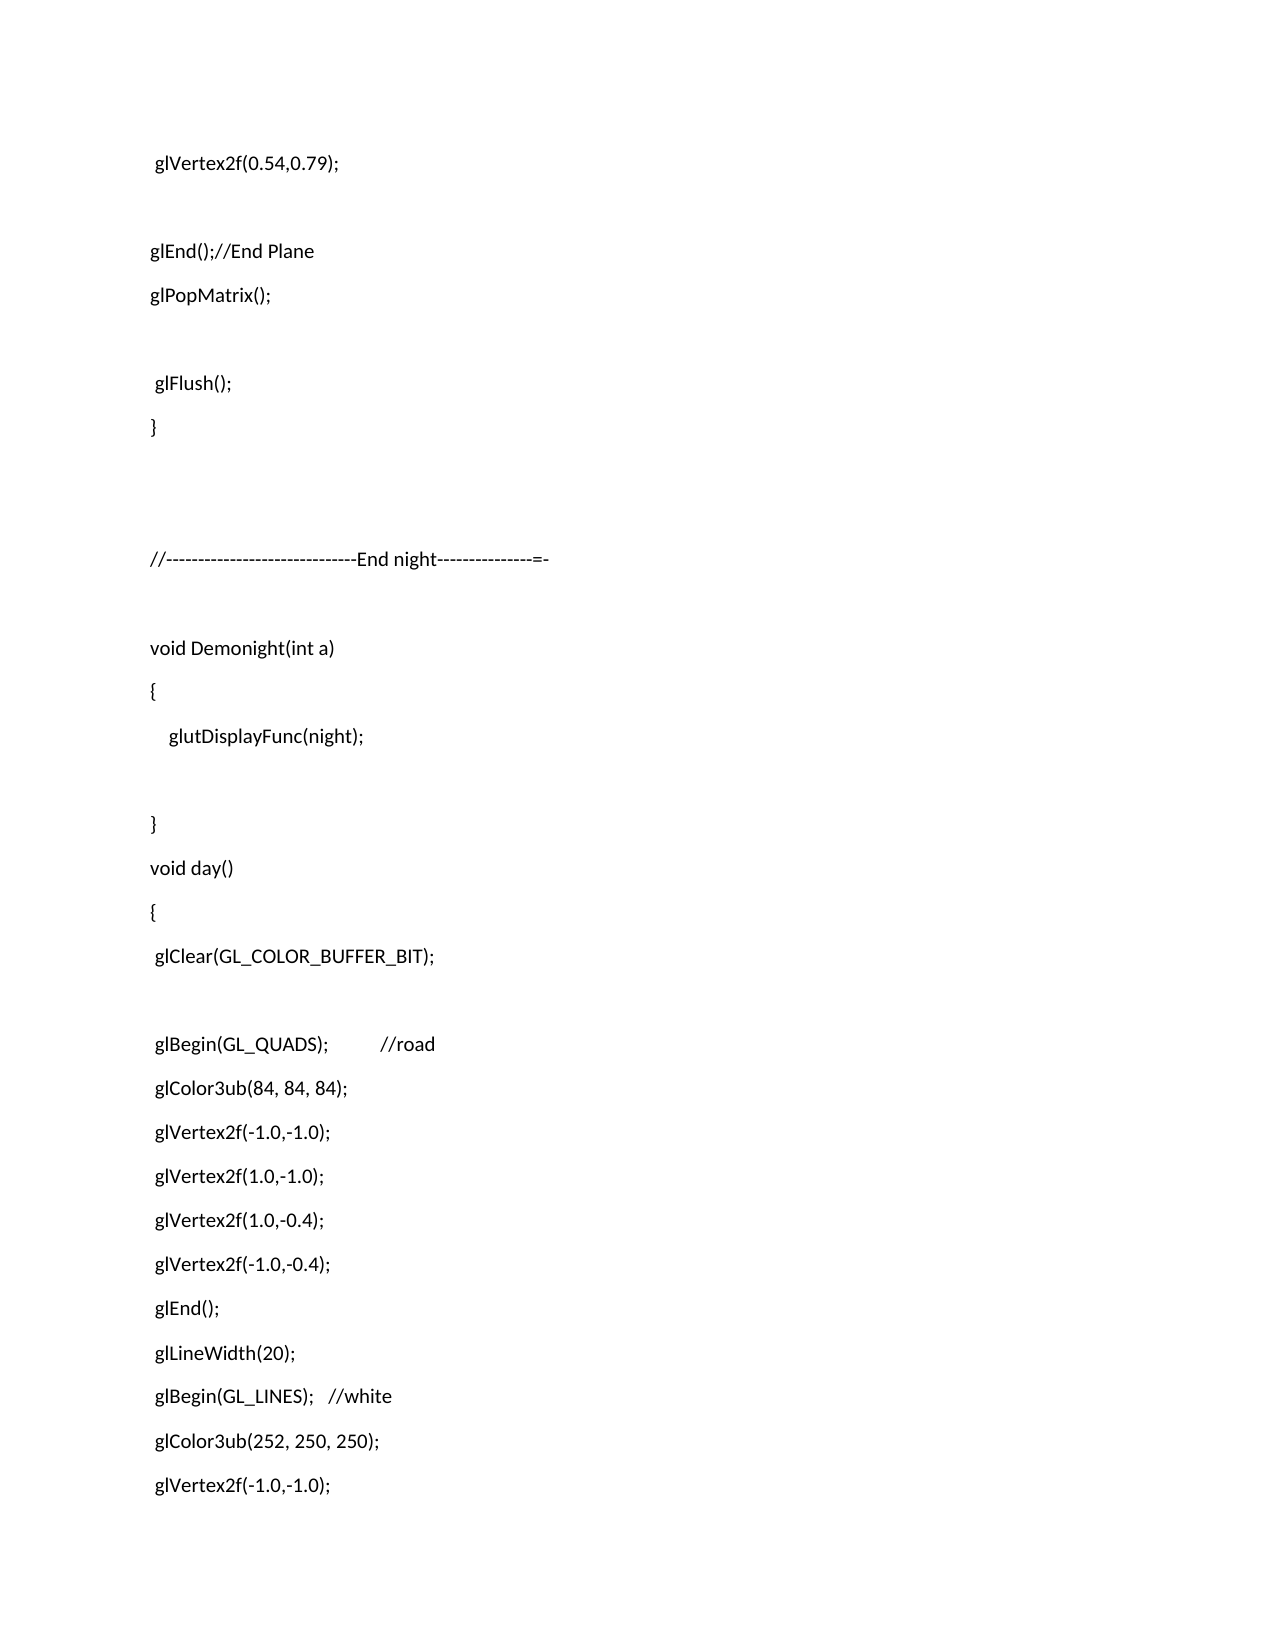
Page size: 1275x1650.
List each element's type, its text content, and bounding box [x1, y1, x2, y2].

text { [150, 899, 1125, 924]
text glVertex2f(1.0,-1.0); [150, 1163, 1125, 1189]
text glColor3ub(252, 250, 250); [150, 1428, 1125, 1453]
text glLineWidth(20); [150, 1340, 1125, 1365]
text //------------------------------End night---------------=- [150, 547, 1125, 572]
text } [150, 414, 1125, 440]
text glEnd(); [150, 1296, 1125, 1321]
text glColor3ub(84, 84, 84); [150, 1075, 1125, 1101]
text glVertex2f(-1.0,-0.4); [150, 1252, 1125, 1277]
text glEnd();//End Plane [150, 238, 1125, 263]
text glFlush(); [150, 370, 1125, 396]
text glClear(GL_COLOR_BUFFER_BIT); [150, 943, 1125, 968]
text void day() [150, 855, 1125, 880]
text glVertex2f(-1.0,-1.0); [150, 1119, 1125, 1145]
text glVertex2f(0.54,0.79); [150, 150, 1125, 175]
text glutDisplayFunc(night); [150, 723, 1125, 748]
text { [150, 679, 1125, 704]
text glBegin(GL_QUADS); //road [150, 1031, 1125, 1057]
text glVertex2f(1.0,-0.4); [150, 1207, 1125, 1233]
text void Demonight(int a) [150, 635, 1125, 660]
text } [150, 811, 1125, 836]
text glVertex2f(-1.0,-1.0); [150, 1472, 1125, 1497]
text glPopMatrix(); [150, 282, 1125, 308]
text glBegin(GL_LINES); //white [150, 1384, 1125, 1409]
